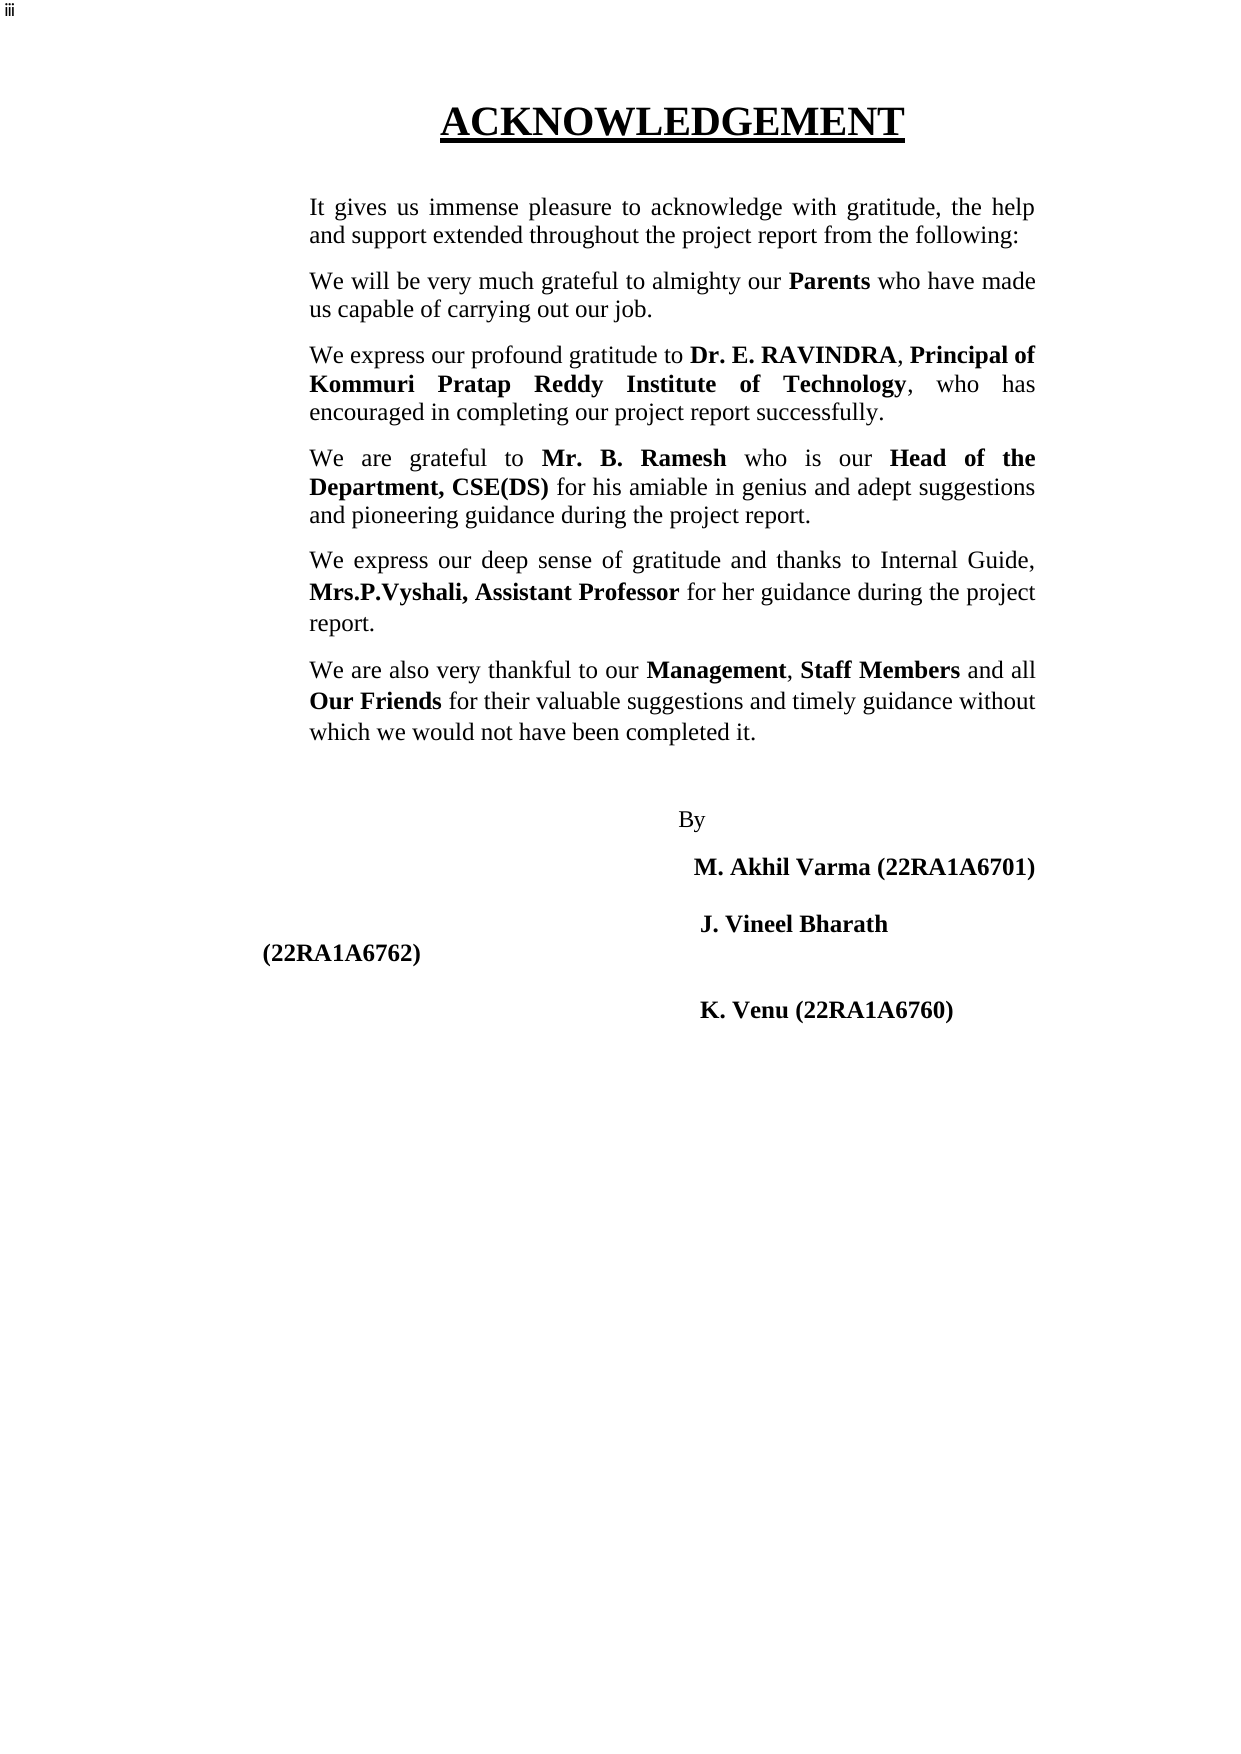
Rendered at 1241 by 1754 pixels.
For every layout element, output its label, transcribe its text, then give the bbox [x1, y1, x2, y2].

text We will be very much grateful to almighty our Parents who have made us capable of carrying out our job. [309, 266, 1036, 323]
text By [262, 805, 1053, 833]
text We are also very thankful to our Management, Staff Members and all Our Friends for their valuable suggestions and timely guidance without which we would not have been completed it. [309, 655, 1036, 746]
text K. Venu (22RA1A6760) [262, 995, 1011, 1024]
text We express our profound gratitude to Dr. E. RAVINDRA, Principal of Kommuri Pratap Reddy Institute of Technology, who has encouraged in completing our project report successfully. [309, 340, 1035, 426]
text We are grateful to Mr. B. Ramesh who is our Head of the Department, CSE(DS) for his amiable in genius and adept suggestions and pioneering guidance during the project report. [309, 443, 1036, 529]
text We express our deep sense of gratitude and thanks to Internal Guide, Mrs.P.Vyshali, Assistant Professor for her guidance during the project report. [309, 546, 1036, 636]
text J. Vineel Bharath (22RA1A6762) [262, 909, 1053, 967]
text It gives us immense pleasure to acknowledge with gratitude, the help and support extended throughout the project report from the following: [309, 192, 1036, 249]
text M. Akhil Varma (22RA1A6701) [262, 852, 1053, 880]
subtitle ACKNOWLEDGEMENT [292, 97, 1053, 144]
